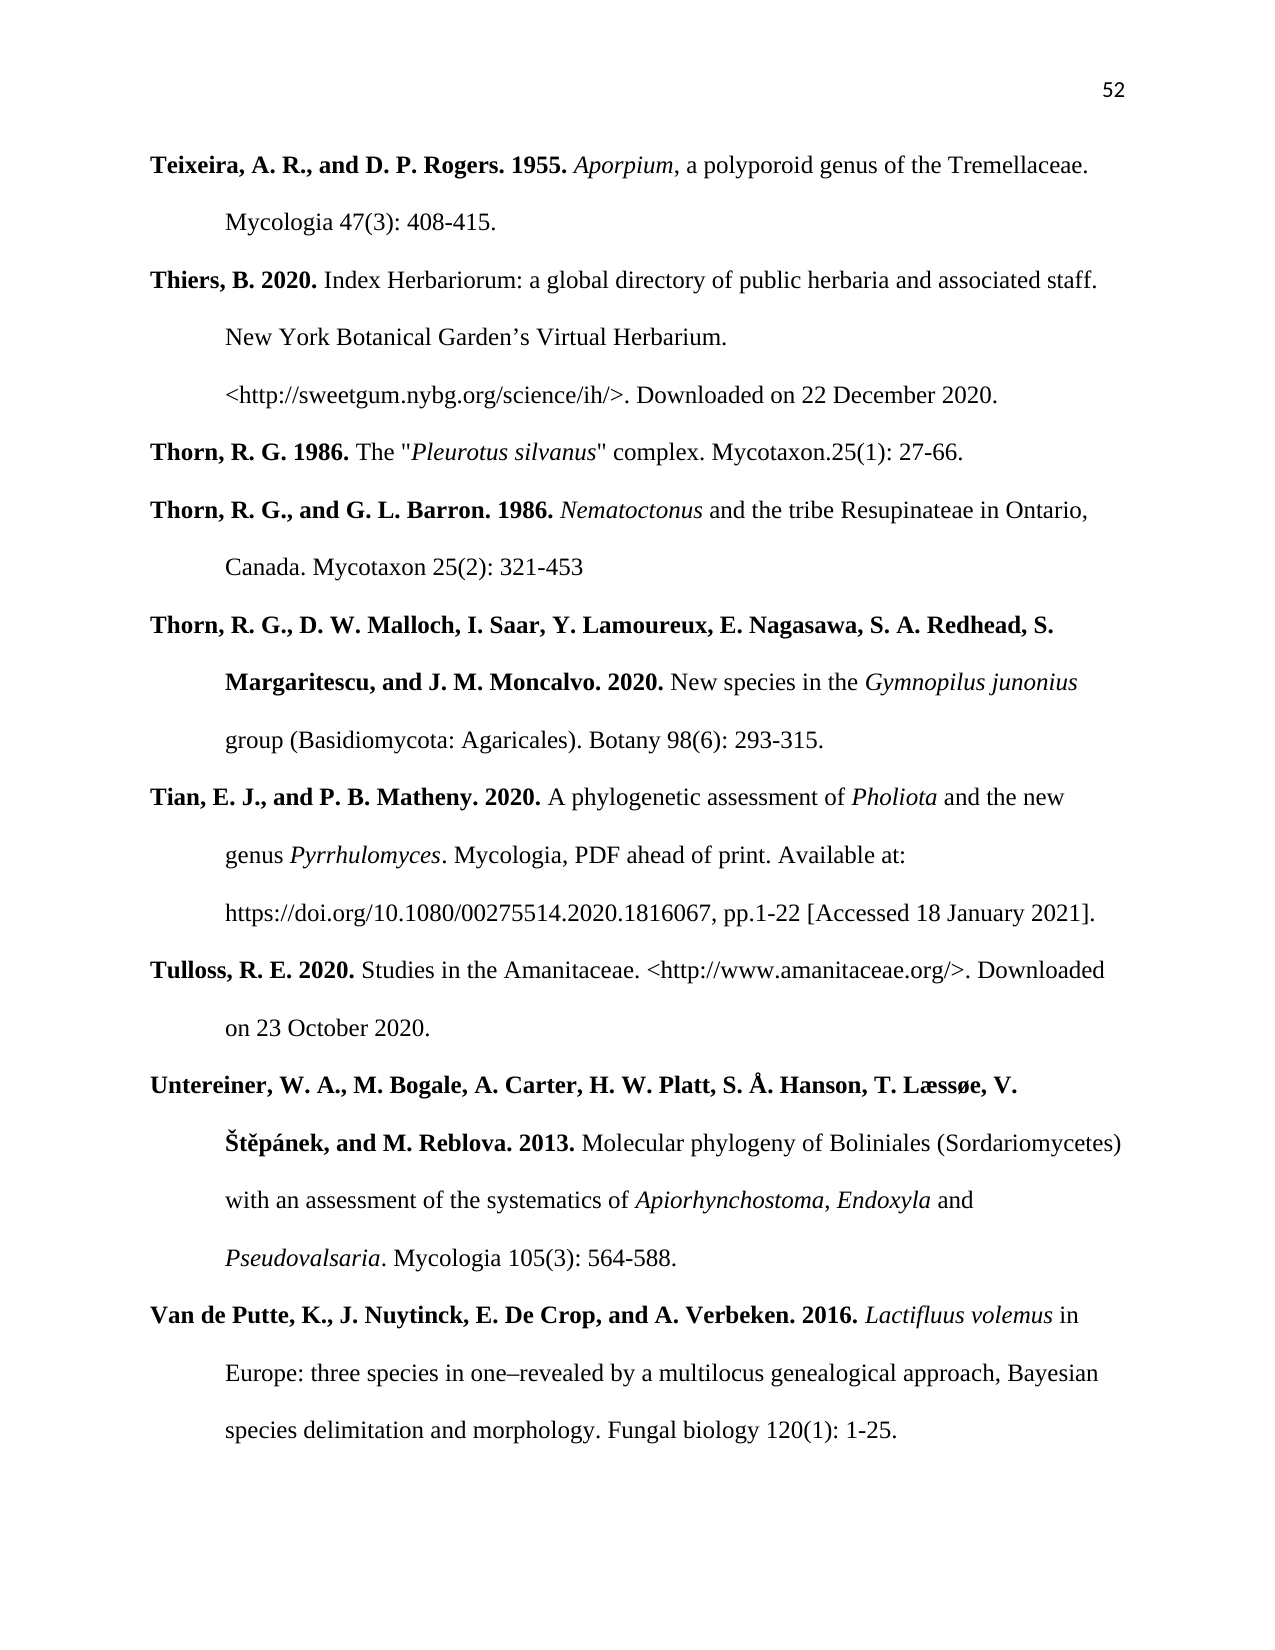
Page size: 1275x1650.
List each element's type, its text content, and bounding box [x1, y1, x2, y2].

text Untereiner, W. A., M. Bogale, A. Carter, H. W. Platt, S. Å. Hanson, T. Læssøe, V. Štěpánek, and M. Reblova. 2013. Molecular phylogeny of Boliniales (Sordariomycetes) with an assessment of the systematics of Apiorhynchostoma, Endoxyla and Pseudovalsaria. Mycologia 105(3): 564-588. [150, 1070, 1125, 1272]
text Van de Putte, K., J. Nuytinck, E. De Crop, and A. Verbeken. 2016. Lactifluus volemus in Europe: three species in one–revealed by a multilocus genealogical approach, Bayesian species delimitation and morphology. Fungal biology 120(1): 1-25. [150, 1300, 1125, 1444]
text Thorn, R. G., and G. L. Barron. 1986. Nematoctonus and the tribe Resupinateae in Ontario, Canada. Mycotaxon 25(2): 321-453 [150, 495, 1125, 581]
text Thiers, B. 2020. Index Herbariorum: a global directory of public herbaria and associated staff. New York Botanical Garden’s Virtual Herbarium. <http://sweetgum.nybg.org/science/ih/>. Downloaded on 22 December 2020. [150, 265, 1125, 409]
text Tian, E. J., and P. B. Matheny. 2020. A phylogenetic assessment of Pholiota and the new genus Pyrrhulomyces. Mycologia, PDF ahead of print. Available at: https://doi.org/10.1080/00275514.2020.1816067, pp.1-22 [Accessed 18 January 2021]. [150, 782, 1125, 927]
text Tulloss, R. E. 2020. Studies in the Amanitaceae. <http://www.amanitaceae.org/>. Downloaded on 23 October 2020. [150, 955, 1125, 1042]
text Thorn, R. G. 1986. The "Pleurotus silvanus" complex. Mycotaxon.25(1): 27-66. [150, 437, 1125, 466]
text Teixeira, A. R., and D. P. Rogers. 1955. Aporpium, a polyporoid genus of the Tremellaceae. Mycologia 47(3): 408-415. [150, 150, 1125, 236]
text Thorn, R. G., D. W. Malloch, I. Saar, Y. Lamoureux, E. Nagasawa, S. A. Redhead, S. Margaritescu, and J. M. Moncalvo. 2020. New species in the Gymnopilus junonius group (Basidiomycota: Agaricales). Botany 98(6): 293-315. [150, 610, 1125, 754]
